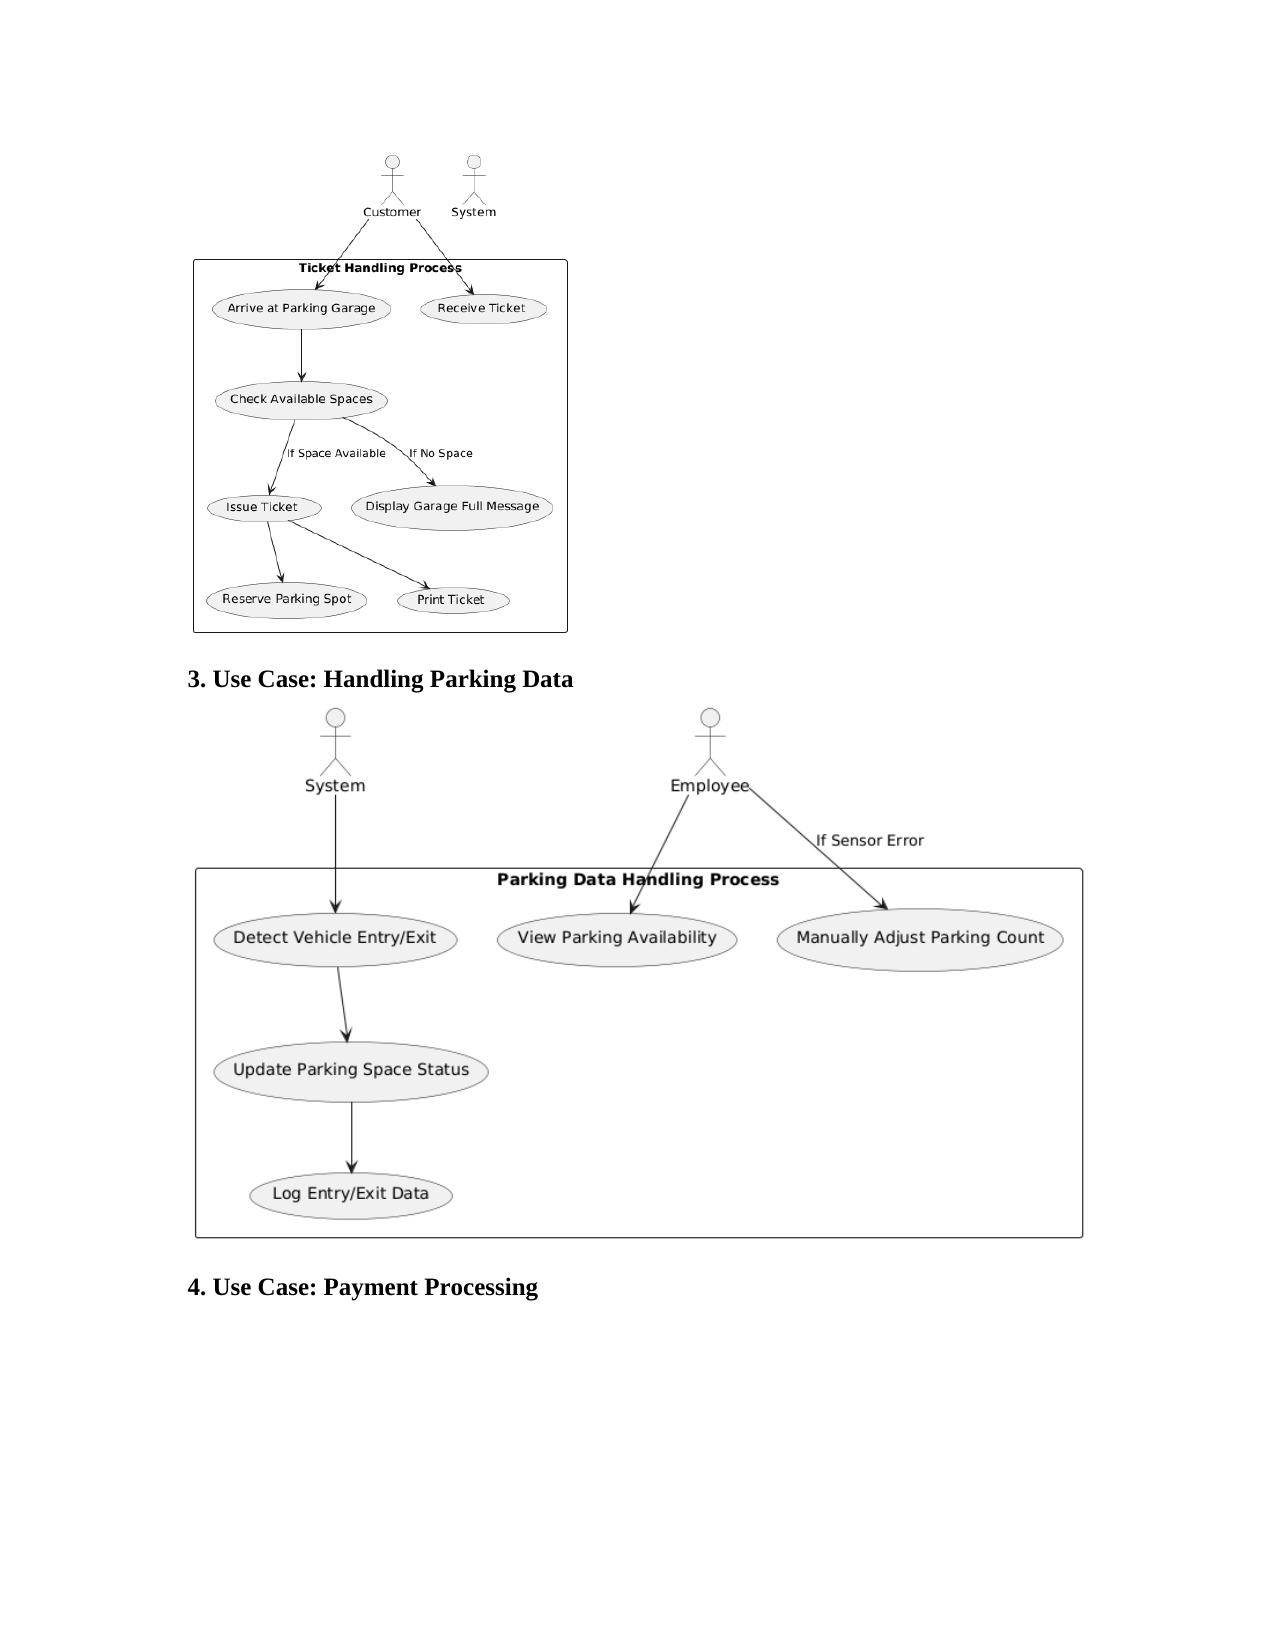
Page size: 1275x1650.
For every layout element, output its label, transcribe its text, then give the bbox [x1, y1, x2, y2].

picture [187, 150, 571, 636]
subtitle 3. Use Case: Handling Parking Data [187, 664, 1087, 693]
subtitle 4. Use Case: Payment Processing [187, 1272, 1087, 1301]
picture [187, 701, 1088, 1243]
